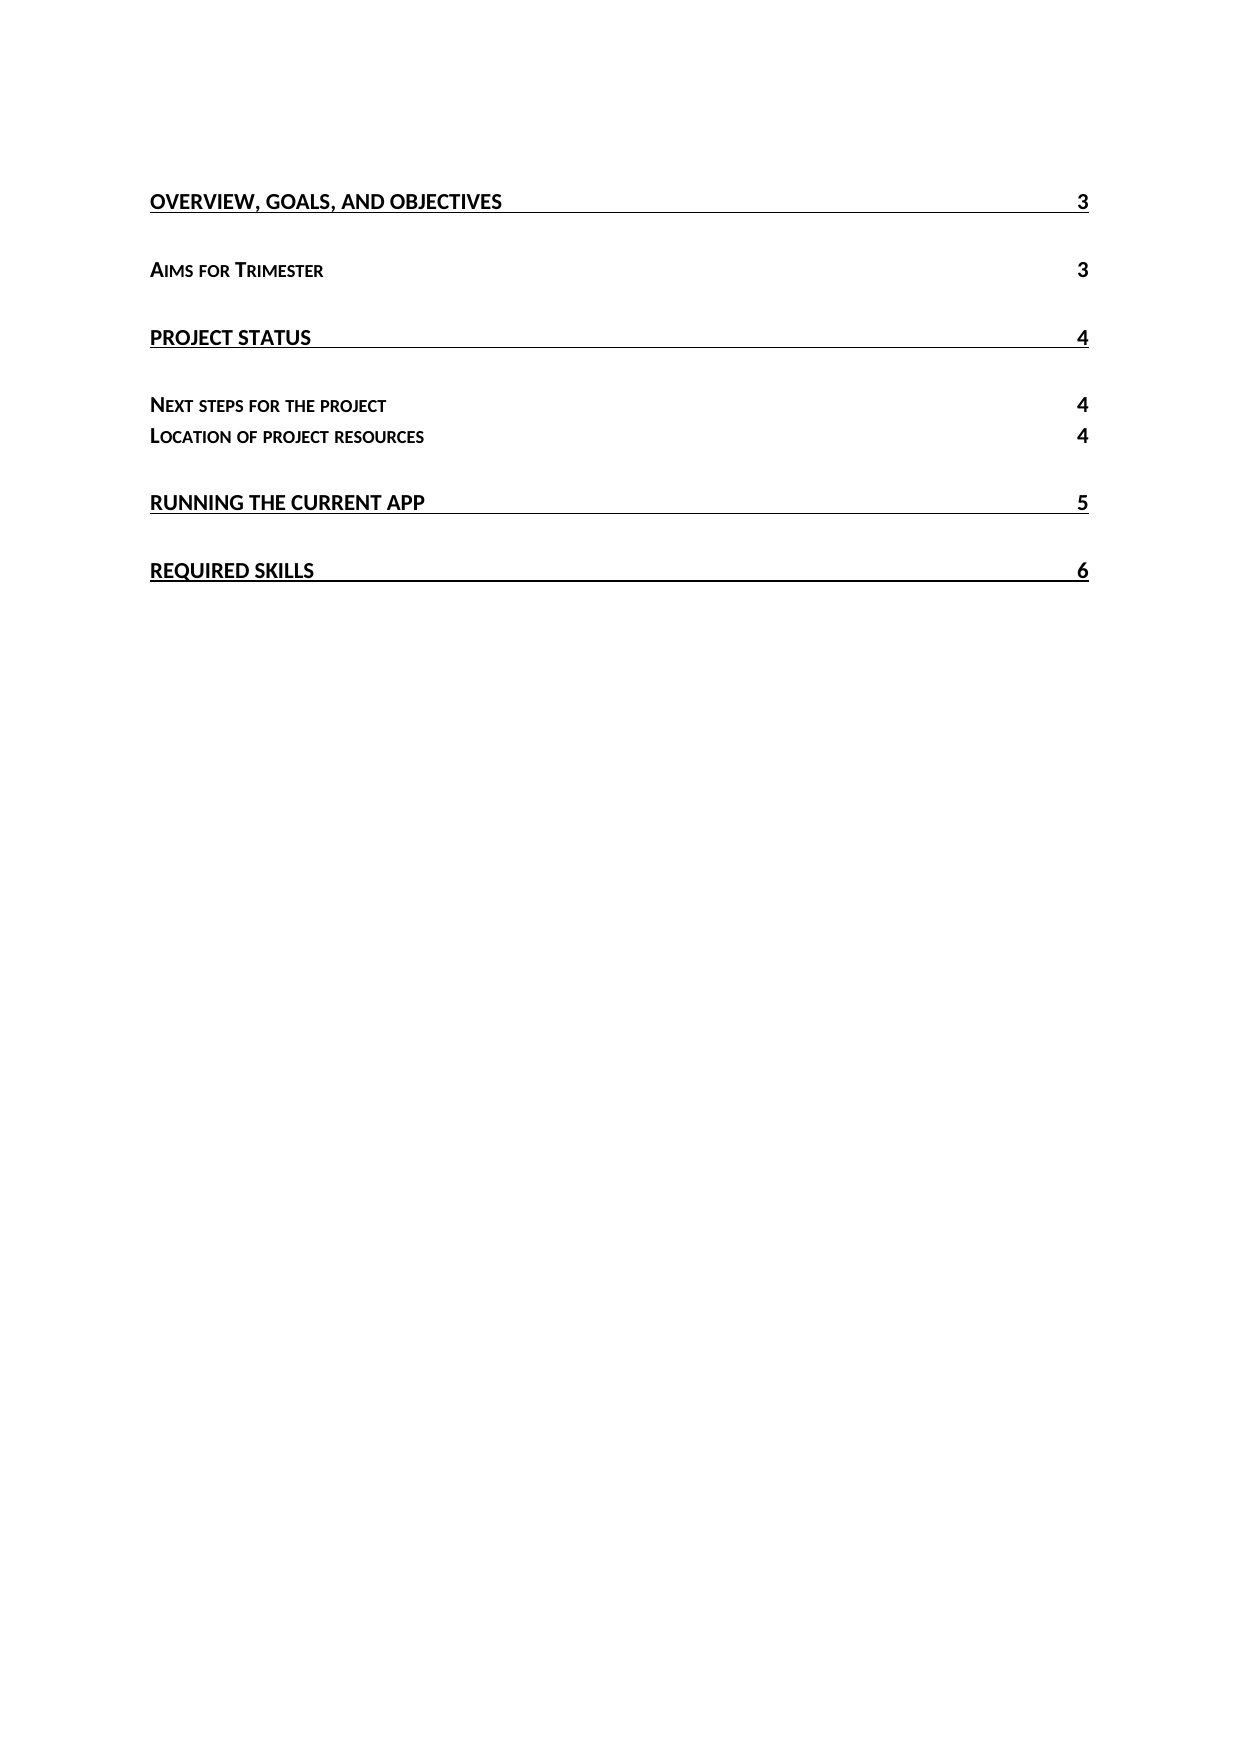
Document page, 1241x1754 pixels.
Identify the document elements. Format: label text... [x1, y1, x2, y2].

text Location of project resources 4 [150, 421, 1090, 449]
text Aims for Trimester 3 [150, 255, 1090, 283]
text Required Skills 6 [150, 556, 1090, 584]
text Overview, Goals, and Objectives 3 [150, 187, 1090, 216]
text Running the Current App 5 [150, 488, 1090, 517]
text Next steps for the project 4 [150, 391, 1090, 419]
text Project Status 4 [150, 323, 1090, 351]
